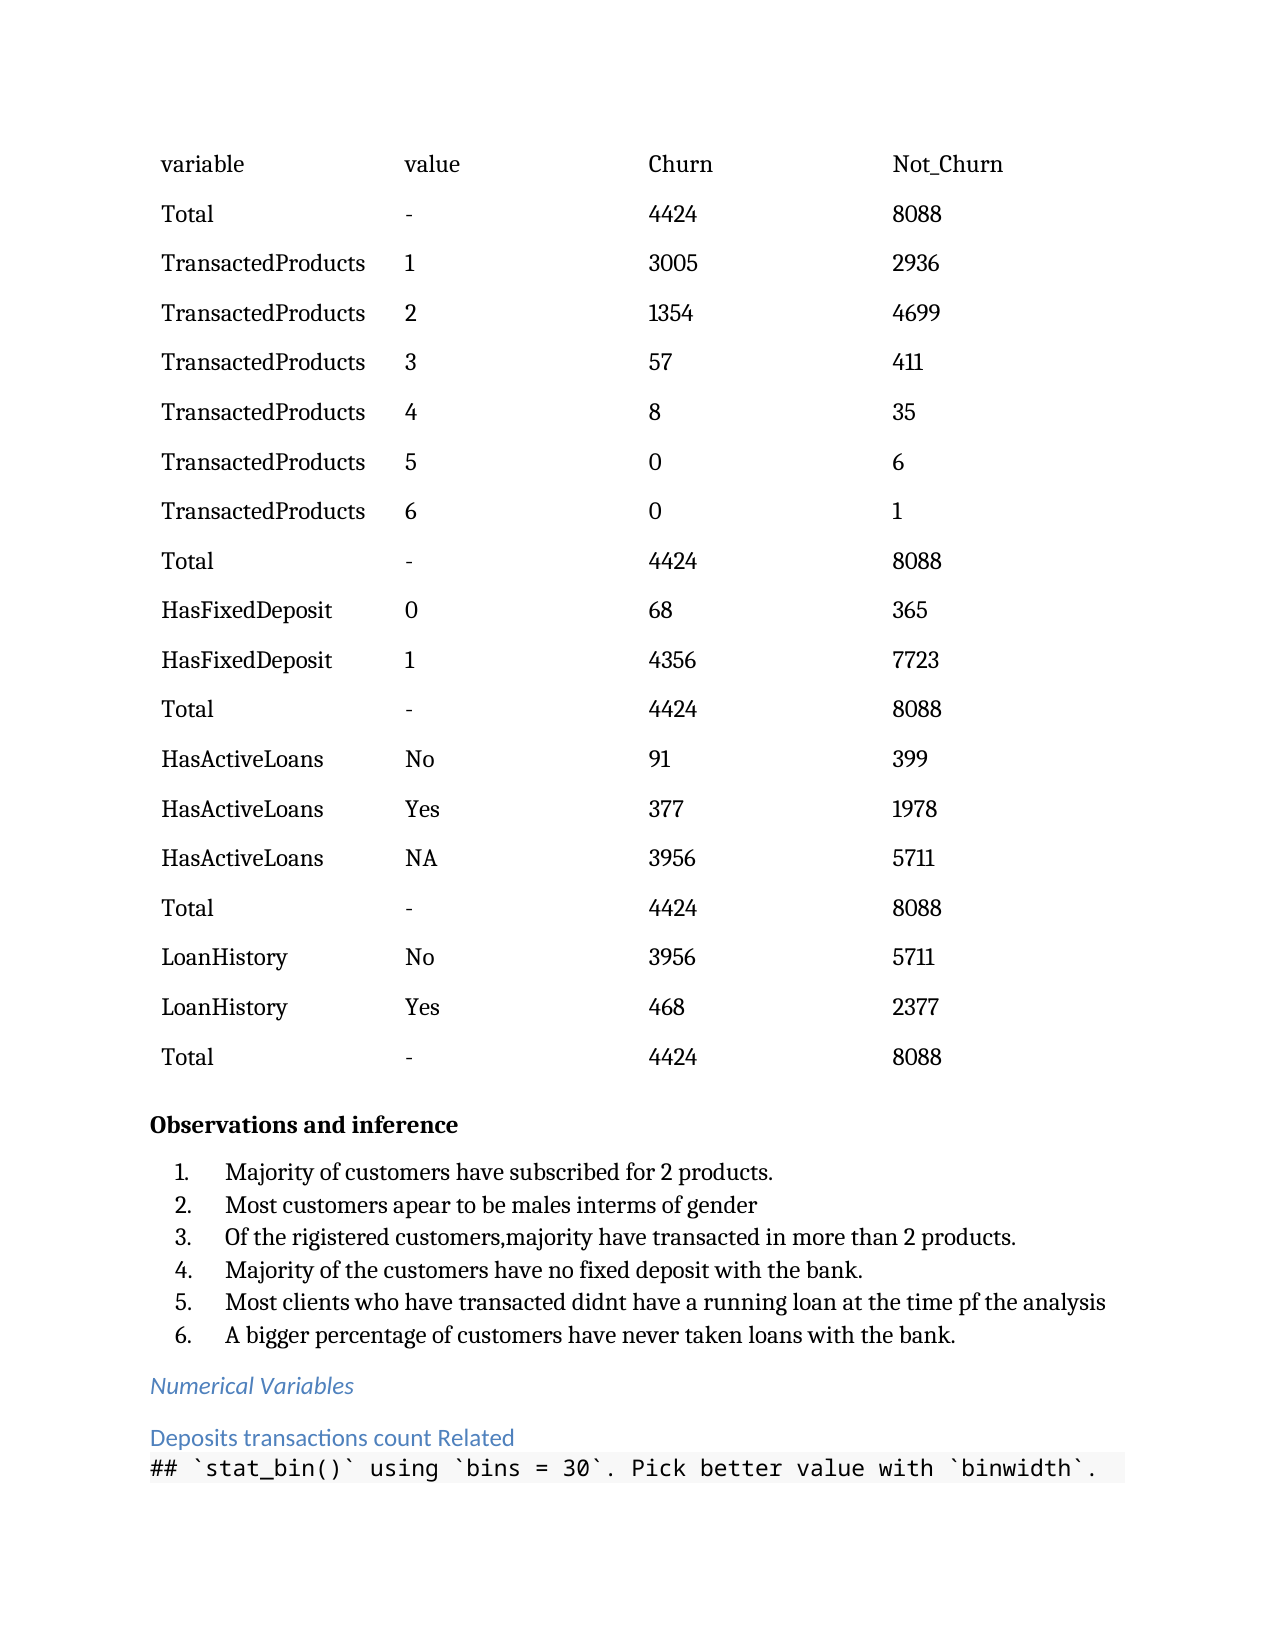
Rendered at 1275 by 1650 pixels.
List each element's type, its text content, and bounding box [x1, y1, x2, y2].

table_cell 4424 [638, 200, 881, 249]
table_cell Total [150, 1043, 394, 1092]
text Observations and inference [150, 1111, 1125, 1139]
table_cell 1 [394, 646, 637, 695]
table_cell 1 [881, 497, 1125, 547]
subtitle Numerical Variables [150, 1370, 1125, 1401]
table_cell TransactedProducts [150, 348, 394, 398]
table_cell HasFixedDeposit [150, 596, 394, 646]
table_header Not_Churn [881, 150, 1125, 199]
table_cell HasActiveLoans [150, 795, 394, 844]
table_cell NA [394, 844, 637, 894]
table_cell - [394, 547, 637, 596]
text ## `stat_bin()` using `bins = 30`. Pick better value with `binwidth`. [150, 1452, 1125, 1483]
table_cell TransactedProducts [150, 497, 394, 547]
table_cell 35 [881, 398, 1125, 447]
table_cell 68 [638, 596, 881, 646]
table_cell 7723 [881, 646, 1125, 695]
list Of the rigistered customers,majority have transacted in more than 2 products. [175, 1223, 1125, 1252]
table_cell 4356 [638, 646, 881, 695]
table_cell 1 [394, 249, 637, 299]
table_cell 3956 [638, 844, 881, 894]
table_cell 468 [638, 993, 881, 1042]
table_cell No [394, 943, 637, 993]
table_cell 6 [881, 448, 1125, 497]
table_cell Total [150, 695, 394, 745]
table_cell 8088 [881, 200, 1125, 249]
table_cell 4 [394, 398, 637, 447]
table_cell HasActiveLoans [150, 844, 394, 894]
table_cell Total [150, 894, 394, 943]
table_header variable [150, 150, 394, 199]
table_cell 411 [881, 348, 1125, 398]
table_cell 377 [638, 795, 881, 844]
subtitle Deposits transactions count Related [150, 1422, 1125, 1452]
table_cell - [394, 695, 637, 745]
table_cell 3 [394, 348, 637, 398]
table_cell 399 [881, 745, 1125, 794]
table_cell 3956 [638, 943, 881, 993]
table_cell - [394, 1043, 637, 1092]
table_cell 57 [638, 348, 881, 398]
table_cell 4699 [881, 299, 1125, 348]
list Majority of the customers have no fixed deposit with the bank. [175, 1256, 1125, 1284]
table_cell 8 [638, 398, 881, 447]
list A bigger percentage of customers have never taken loans with the bank. [175, 1321, 1125, 1349]
table_cell 0 [638, 448, 881, 497]
table_cell 6 [394, 497, 637, 547]
table_header value [394, 150, 637, 199]
table_cell 365 [881, 596, 1125, 646]
table_cell 4424 [638, 894, 881, 943]
table_cell 91 [638, 745, 881, 794]
table_cell TransactedProducts [150, 398, 394, 447]
table_cell 8088 [881, 695, 1125, 745]
table_cell 3005 [638, 249, 881, 299]
table_cell 2 [394, 299, 637, 348]
table_cell LoanHistory [150, 943, 394, 993]
table_cell HasActiveLoans [150, 745, 394, 794]
table_cell 5711 [881, 943, 1125, 993]
table_cell TransactedProducts [150, 249, 394, 299]
table_cell 5711 [881, 844, 1125, 894]
table_cell 8088 [881, 547, 1125, 596]
table_cell - [394, 894, 637, 943]
table_cell 8088 [881, 1043, 1125, 1092]
table_cell 4424 [638, 695, 881, 745]
table_cell Yes [394, 993, 637, 1042]
table_cell 2377 [881, 993, 1125, 1042]
table_cell TransactedProducts [150, 448, 394, 497]
table_cell 2936 [881, 249, 1125, 299]
list Majority of customers have subscribed for 2 products. [175, 1158, 1125, 1187]
table_cell 4424 [638, 547, 881, 596]
table_cell 4424 [638, 1043, 881, 1092]
table_cell LoanHistory [150, 993, 394, 1042]
table_cell Yes [394, 795, 637, 844]
table_header Churn [638, 150, 881, 199]
table_cell 0 [638, 497, 881, 547]
table_cell 1978 [881, 795, 1125, 844]
table_cell TransactedProducts [150, 299, 394, 348]
table_cell Total [150, 200, 394, 249]
table_cell 0 [394, 596, 637, 646]
table_cell 8088 [881, 894, 1125, 943]
table_cell HasFixedDeposit [150, 646, 394, 695]
table_cell Total [150, 547, 394, 596]
list Most customers apear to be males interms of gender [175, 1191, 1125, 1219]
table_cell No [394, 745, 637, 794]
table_cell 5 [394, 448, 637, 497]
table_cell 1354 [638, 299, 881, 348]
table_cell - [394, 200, 637, 249]
list Most clients who have transacted didnt have a running loan at the time pf the analysis [175, 1288, 1125, 1317]
